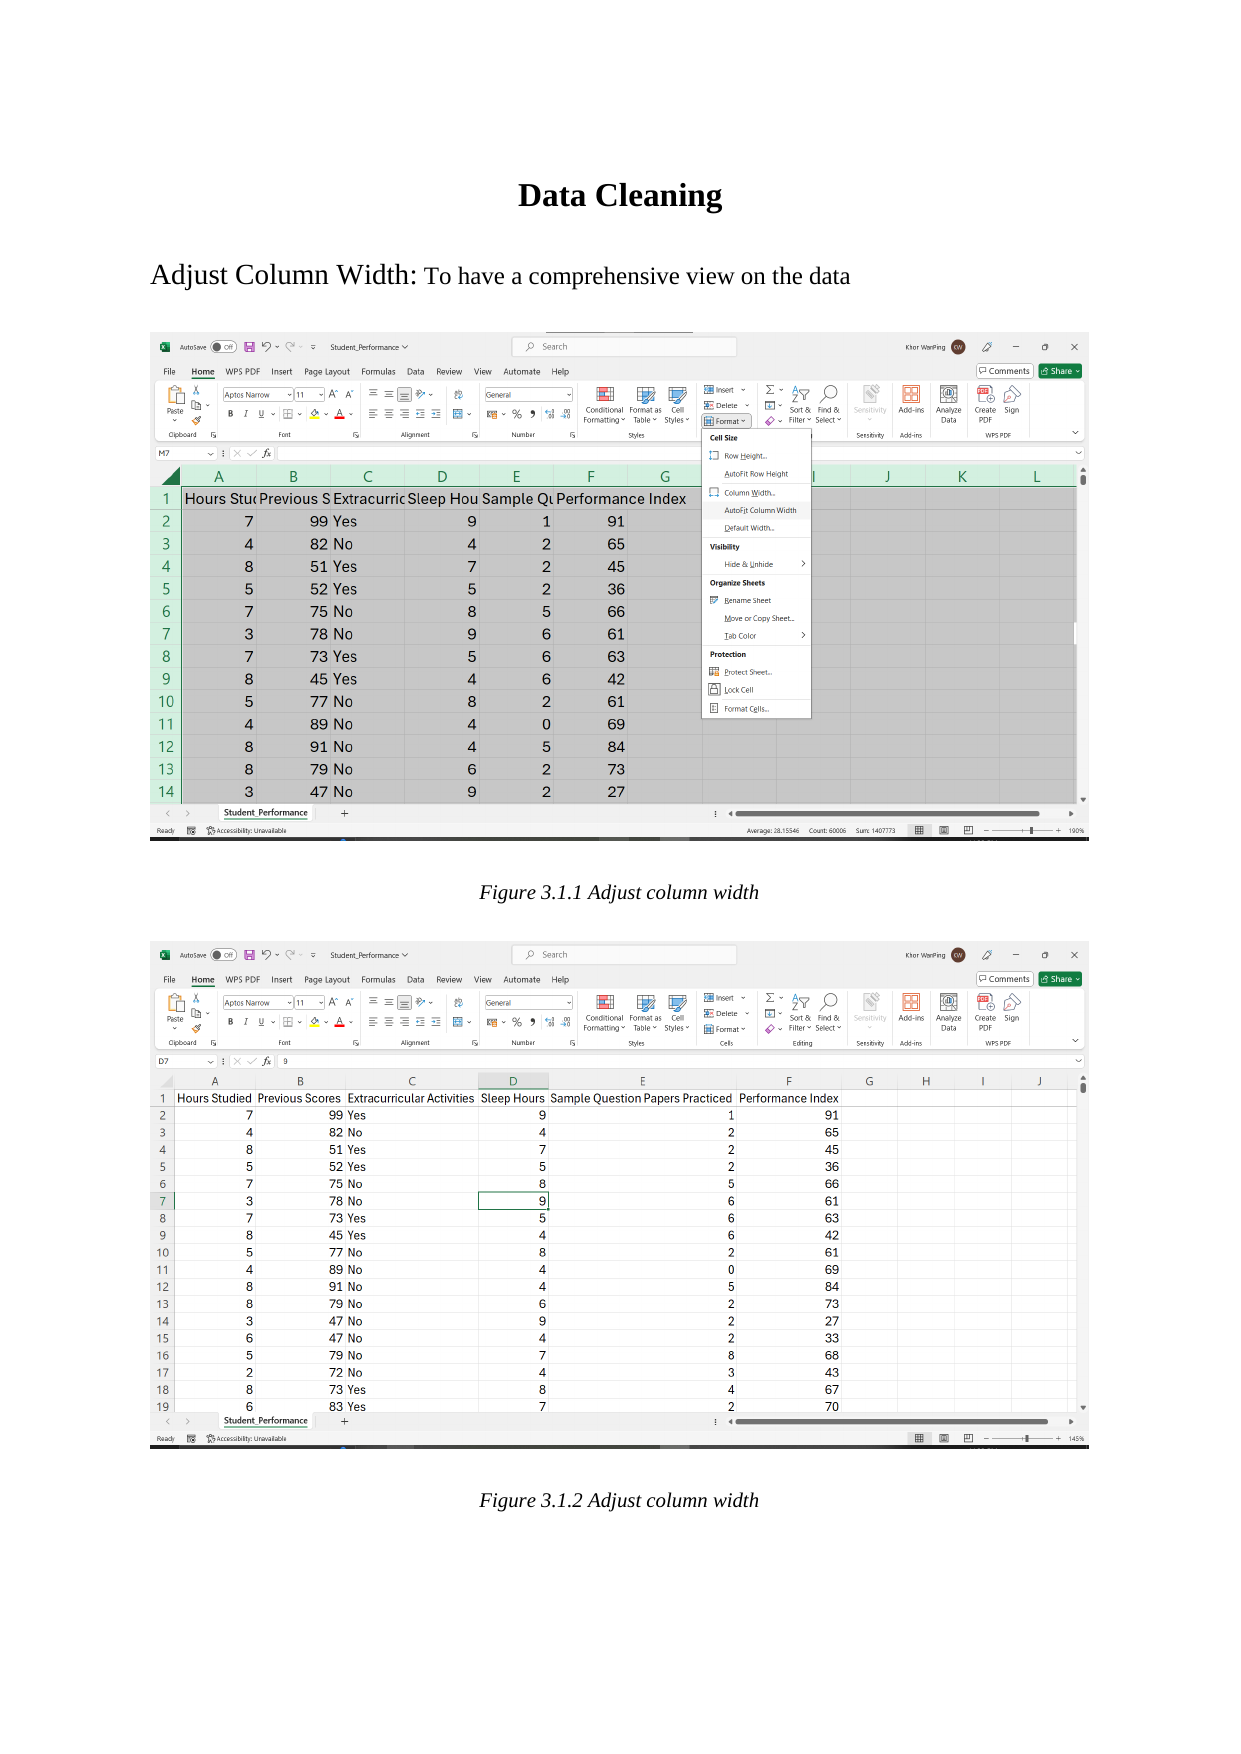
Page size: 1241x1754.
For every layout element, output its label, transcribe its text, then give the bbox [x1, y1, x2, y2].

text Adjust Column Width: To have a comprehensive view on the data [150, 257, 1090, 291]
picture [150, 941, 1089, 1449]
text Figure 3.1.2 Adjust column width [150, 1488, 1090, 1512]
subtitle Data Cleaning [150, 175, 1090, 213]
text Figure 3.1.1 Adjust column width [150, 880, 1090, 904]
picture [150, 332, 1089, 841]
